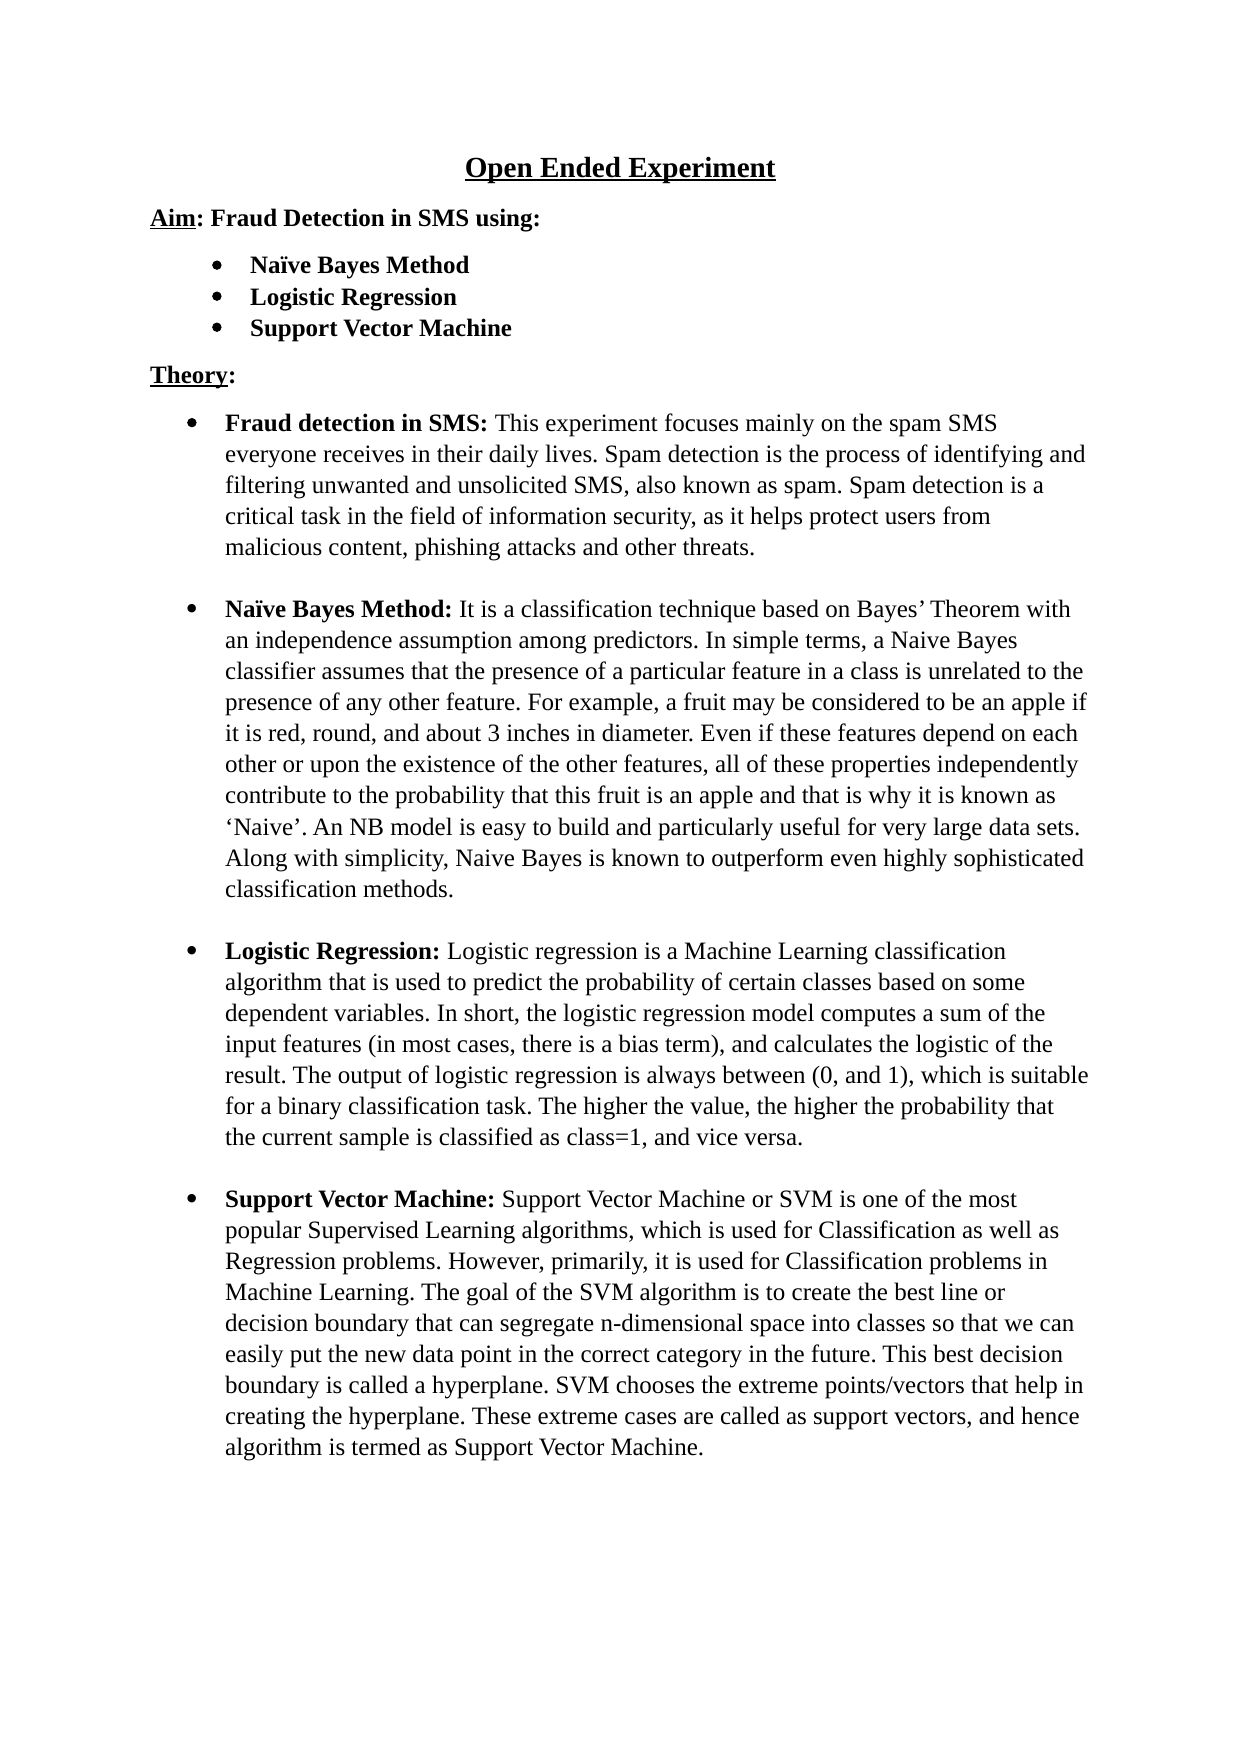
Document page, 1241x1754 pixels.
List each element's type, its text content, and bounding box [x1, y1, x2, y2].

list Logistic Regression: Logistic regression is a Machine Learning classification algorithm that is used to predict the probability of certain classes based on some dependent variables. In short, the logistic regression model computes a sum of the input features (in most cases, there is a bias term), and calculates the logistic of the result. The output of logistic regression is always between (0, and 1), which is suitable for a binary classification task. The higher the value, the higher the probability that the current sample is classified as class=1, and vice versa. [187, 936, 1090, 1151]
list Fraud detection in SMS: This experiment focuses mainly on the spam SMS everyone receives in their daily lives. Spam detection is the process of identifying and filtering unwanted and unsolicited SMS, also known as spam. Spam detection is a critical task in the field of information security, as it helps protect users from malicious content, phishing attacks and other threats. [187, 408, 1090, 561]
list Naïve Bayes Method: It is a classification technique based on Bayes’ Theorem with an independence assumption among predictors. In simple terms, a Naive Bayes classifier assumes that the presence of a particular feature in a class is unrelated to the presence of any other feature. For example, a fruit may be considered to be an apple if it is red, round, and about 3 inches in diameter. Even if these features depend on each other or upon the existence of the other features, all of these properties independently contribute to the probability that this fruit is an apple and that is why it is known as ‘Naive’. An NB model is easy to build and particularly useful for very large data sets. Along with simplicity, Naive Bayes is known to outperform even highly sophisticated classification methods. [187, 594, 1090, 902]
list Support Vector Machine [212, 313, 1090, 341]
text Open Ended Experiment [150, 150, 1090, 183]
list Naïve Bayes Method [212, 251, 1090, 279]
list Support Vector Machine: Support Vector Machine or SVM is one of the most popular Supervised Learning algorithms, which is used for Classification as well as Regression problems. However, primarily, it is used for Classification problems in Machine Learning. The goal of the SVM algorithm is to create the best line or decision boundary that can segregate n-dimensional space into classes so that we can easily put the new data point in the correct category in the future. This best decision boundary is called a hyperplane. SVM chooses the extreme points/vectors that help in creating the hyperplane. These extreme cases are called as support vectors, and hence algorithm is termed as Support Vector Machine. [187, 1184, 1090, 1461]
list Logistic Regression [212, 282, 1090, 310]
text Aim: Fraud Detection in SMS using: [150, 203, 1090, 232]
text Theory: [150, 360, 1090, 389]
